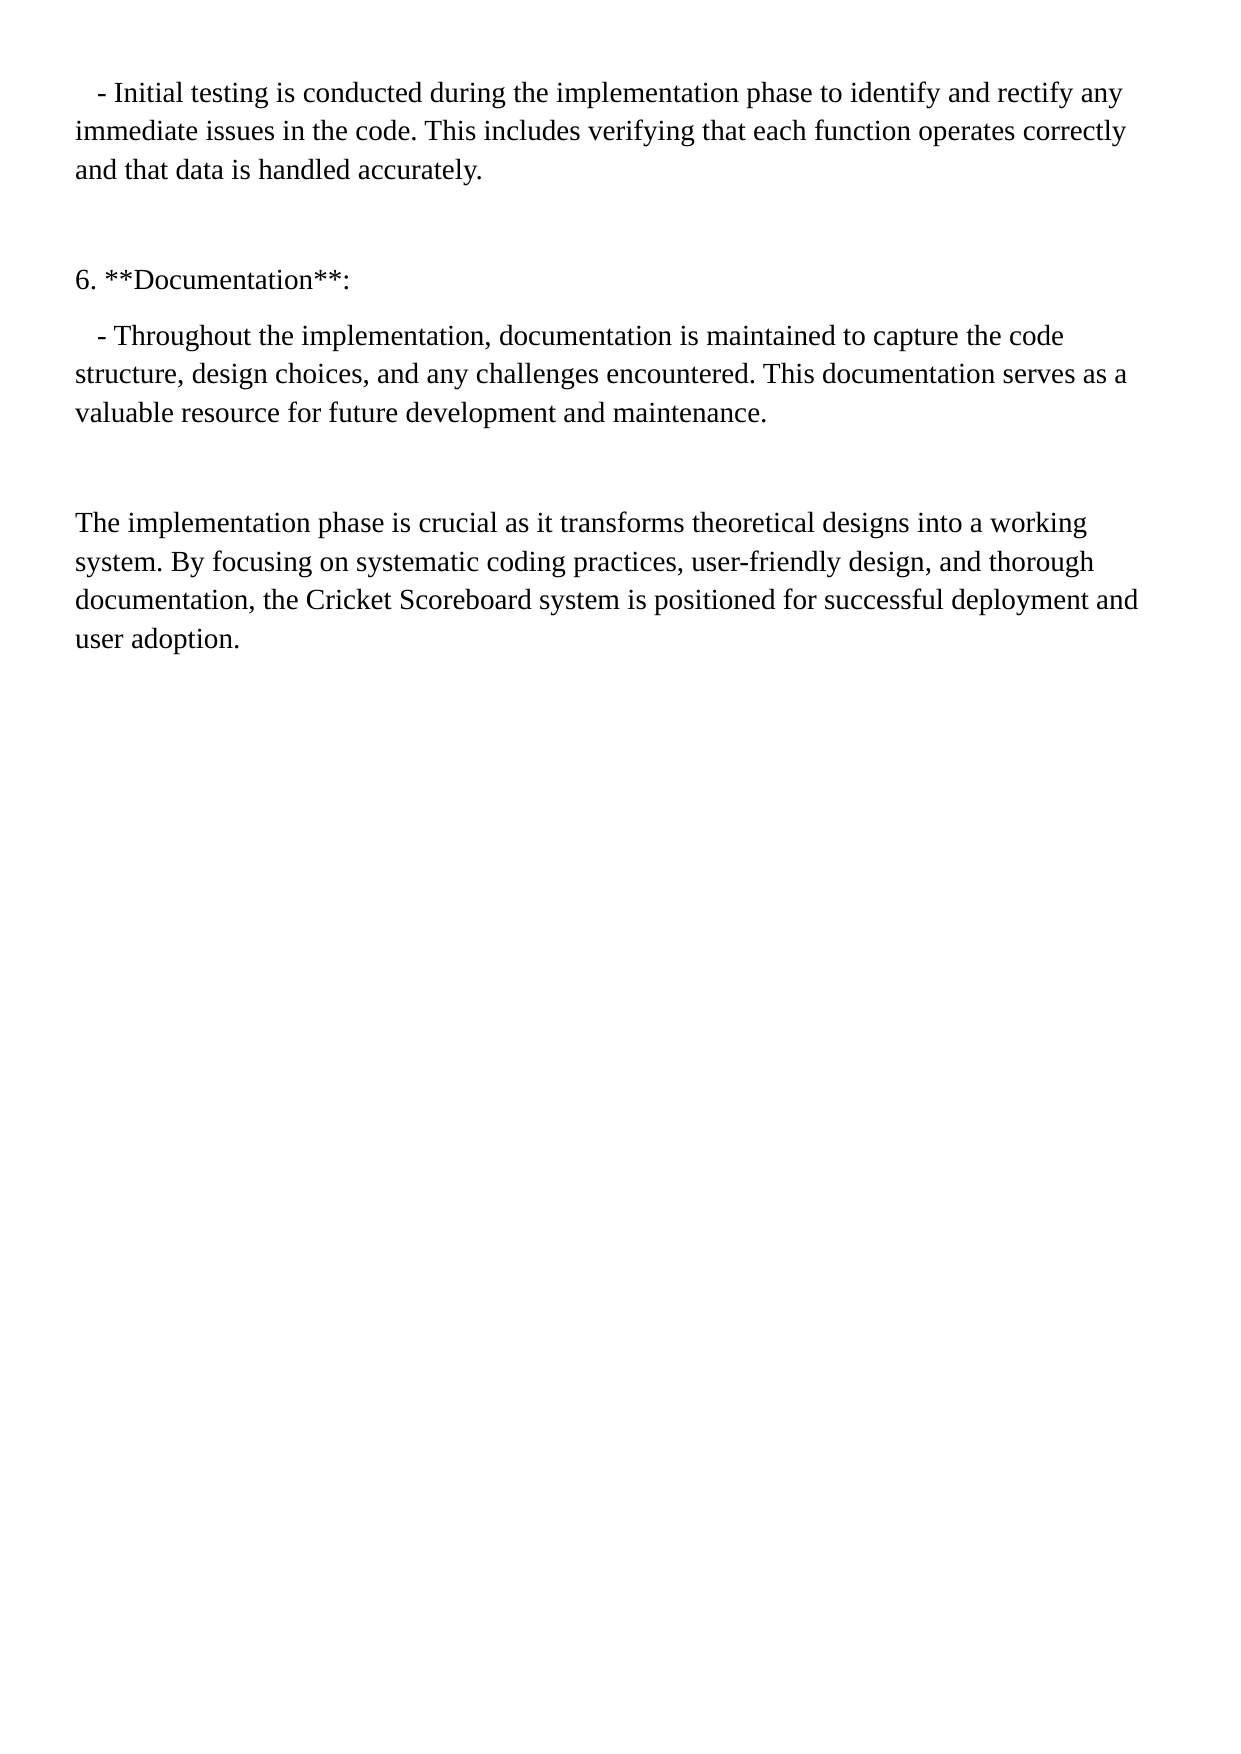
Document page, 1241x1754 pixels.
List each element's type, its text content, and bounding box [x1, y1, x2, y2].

text - Throughout the implementation, documentation is maintained to capture the code structure, design choices, and any challenges encountered. This documentation serves as a valuable resource for future development and maintenance. [75, 318, 1165, 428]
text 6. **Documentation**: [75, 262, 1165, 296]
text The implementation phase is crucial as it transforms theoretical designs into a working system. By focusing on systematic coding practices, user-friendly design, and thorough documentation, the Cricket Scoreboard system is positioned for successful deployment and user adoption. [75, 505, 1165, 654]
text - Initial testing is conducted during the implementation phase to identify and rectify any immediate issues in the code. This includes verifying that each function operates correctly and that data is handled accurately. [75, 75, 1165, 186]
